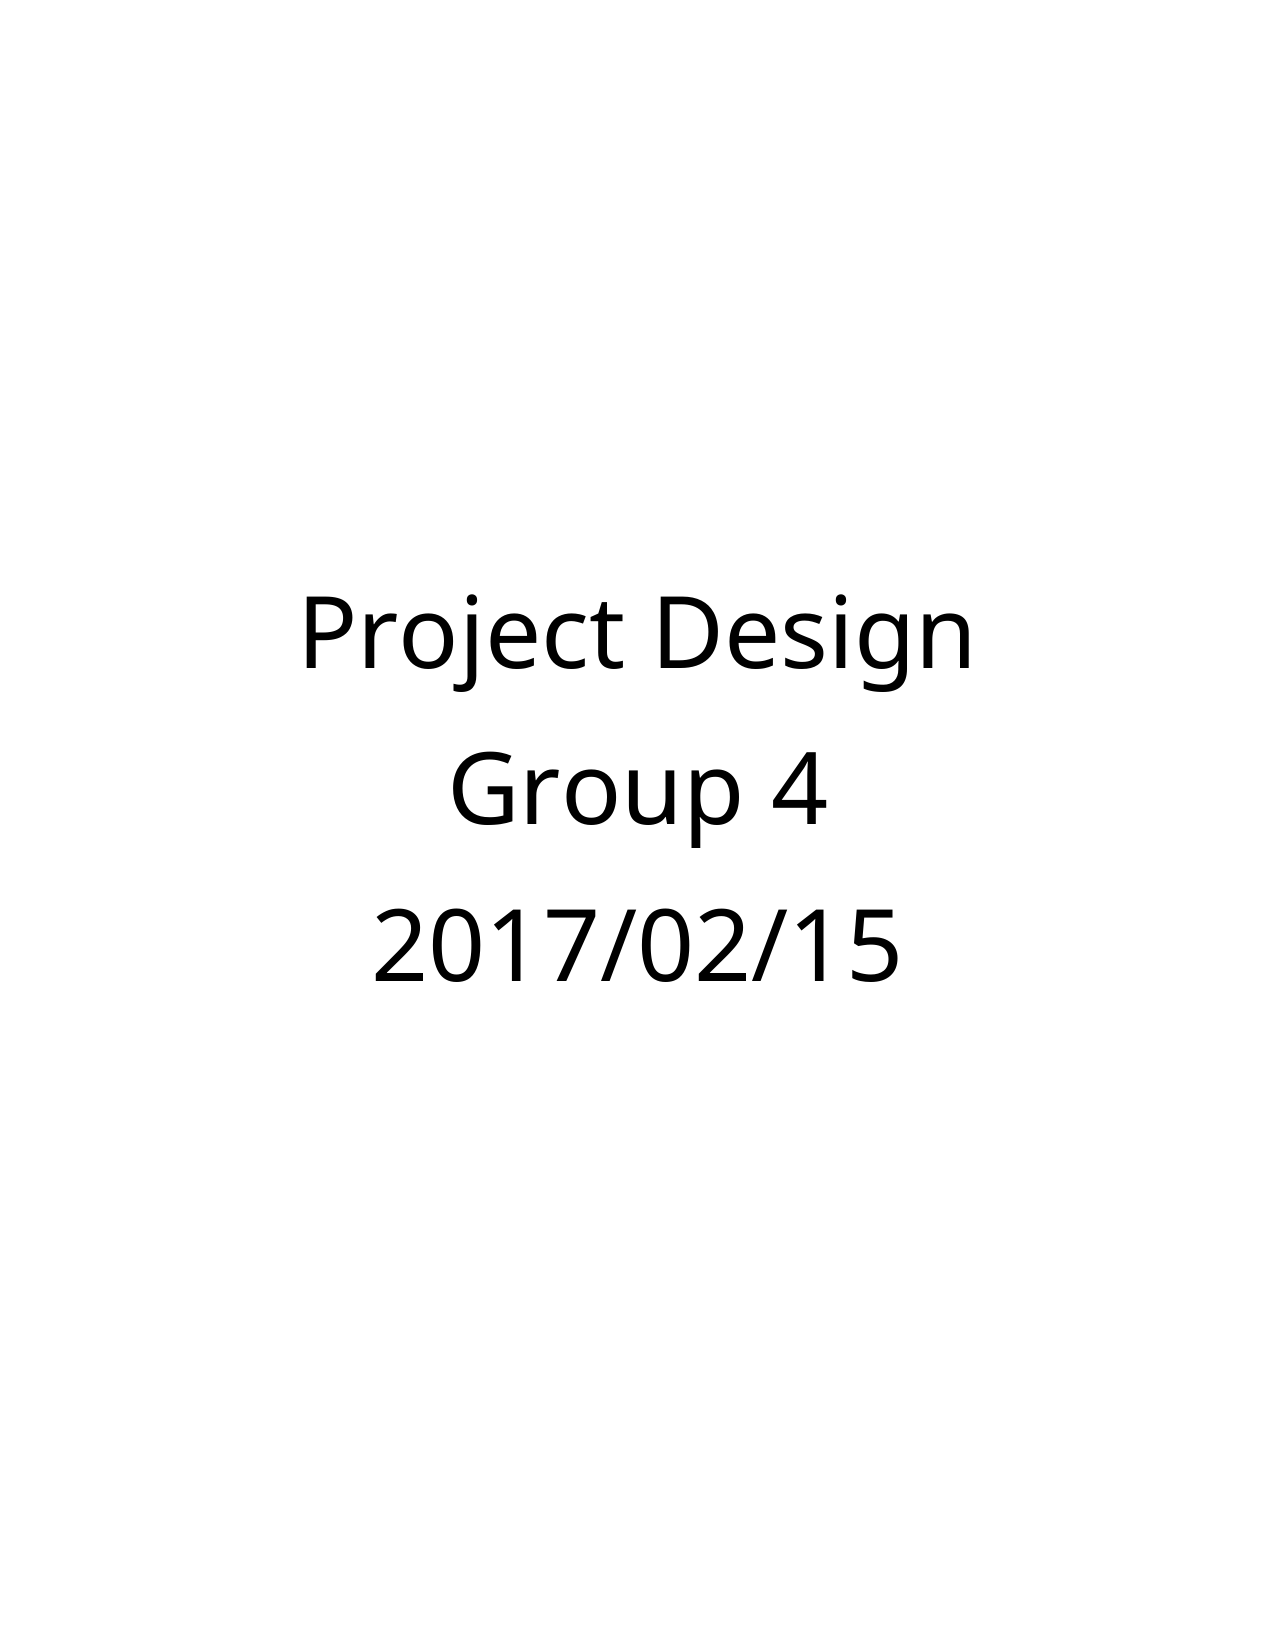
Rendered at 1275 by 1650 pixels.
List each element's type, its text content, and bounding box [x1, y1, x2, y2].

text Group 4 [150, 718, 1125, 854]
text Project Design [150, 561, 1125, 697]
text 2017/02/15 [150, 874, 1125, 1011]
